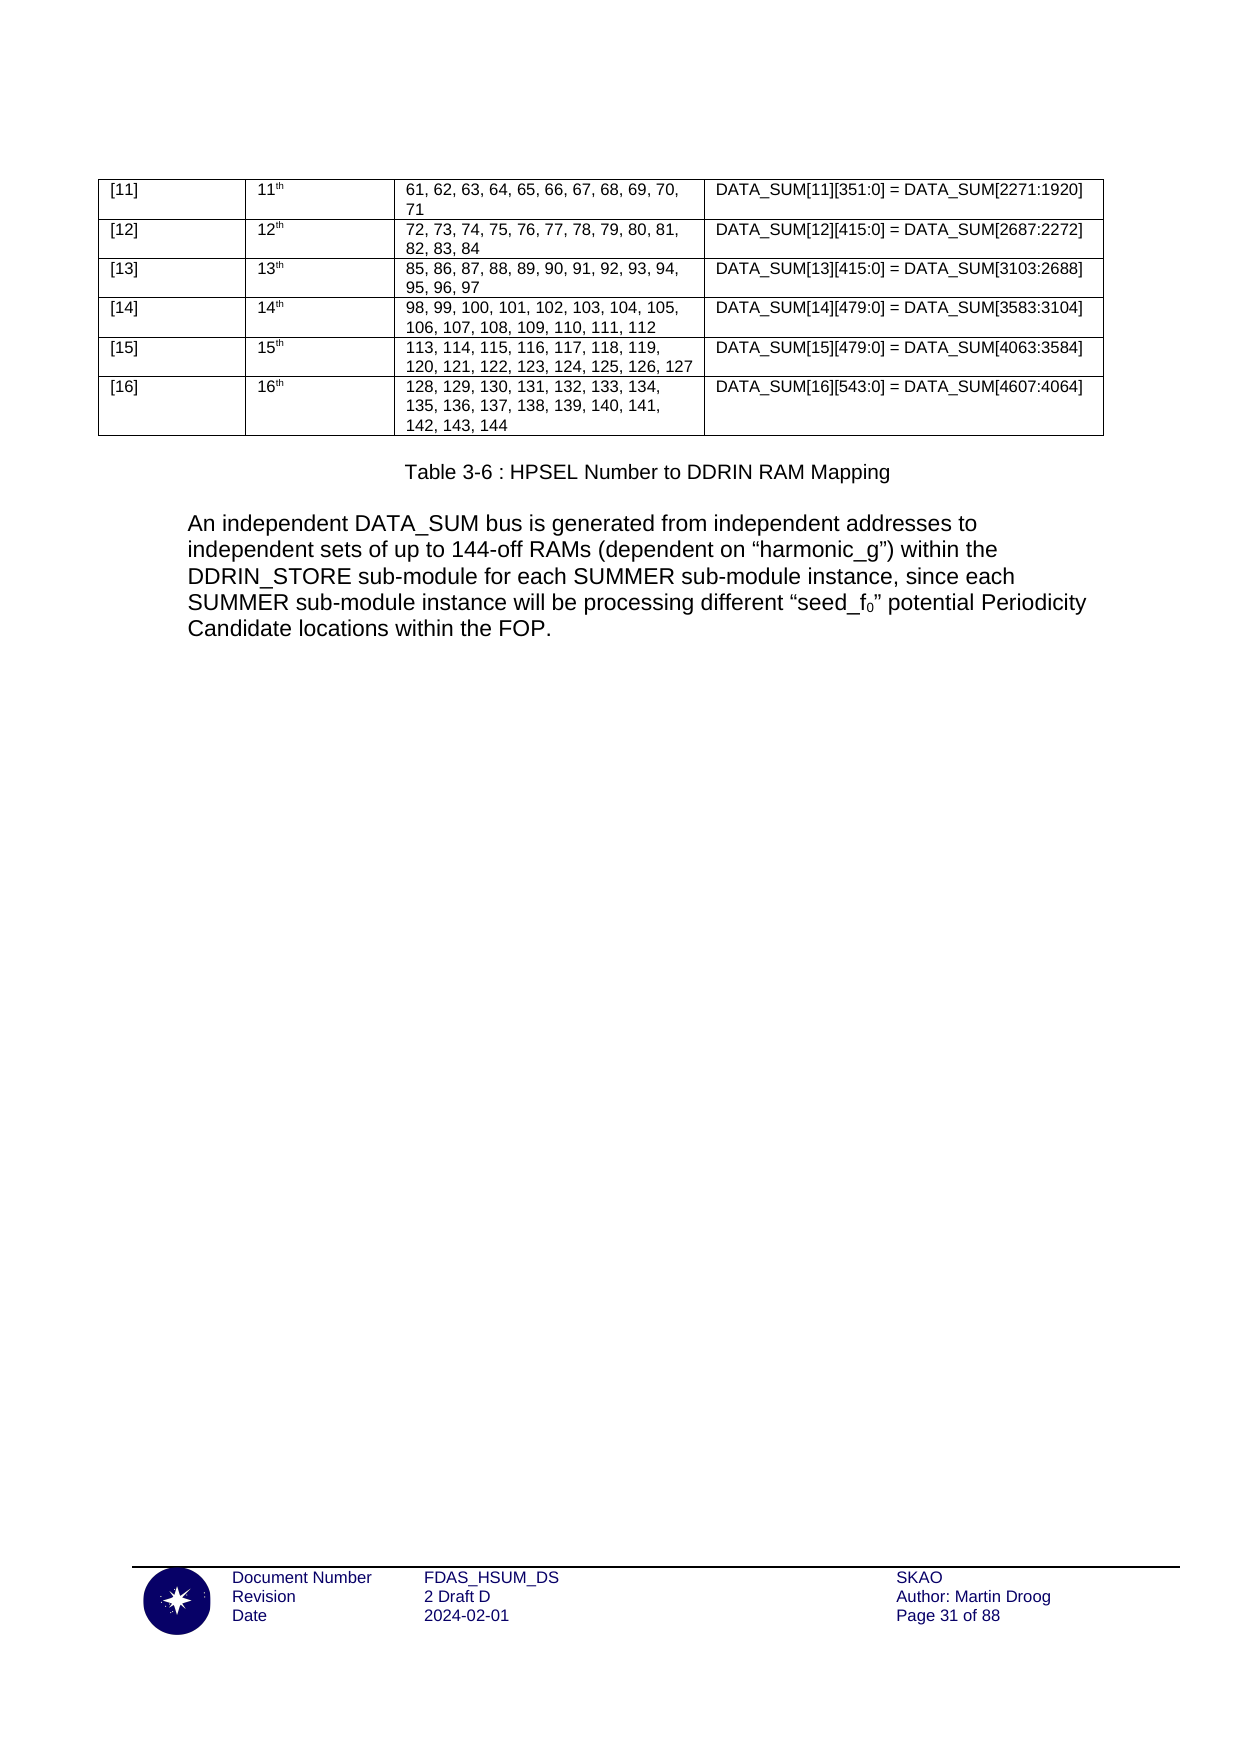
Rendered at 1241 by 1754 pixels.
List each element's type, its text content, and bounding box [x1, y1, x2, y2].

text Table 3-6 : HPSEL Number to DDRIN RAM Mapping [187, 459, 1107, 483]
table_cell DATA_SUM[13][415:0] = DATA_SUM[3103:2688] [705, 259, 1103, 297]
table_cell DATA_SUM[16][543:0] = DATA_SUM[4607:4064] [705, 377, 1103, 434]
table_cell DATA_SUM[15][479:0] = DATA_SUM[4063:3584] [705, 338, 1103, 376]
table_cell 72, 73, 74, 75, 76, 77, 78, 79, 80, 81, 82, 83, 84 [395, 220, 704, 258]
table_cell 98, 99, 100, 101, 102, 103, 104, 105, 106, 107, 108, 109, 110, 111, 112 [395, 298, 704, 337]
table_cell [12] [99, 220, 245, 258]
table_cell [16] [99, 377, 245, 434]
table_cell [15] [99, 338, 245, 376]
picture [143, 1567, 211, 1635]
table_cell 61, 62, 63, 64, 65, 66, 67, 68, 69, 70, 71 [395, 180, 704, 218]
table_cell DATA_SUM[11][351:0] = DATA_SUM[2271:1920] [705, 180, 1103, 218]
table_cell 14th [246, 298, 394, 337]
table_cell 11th [246, 180, 394, 218]
table_cell [11] [99, 180, 245, 218]
table_cell DATA_SUM[12][415:0] = DATA_SUM[2687:2272] [705, 220, 1103, 258]
table_cell 128, 129, 130, 131, 132, 133, 134, 135, 136, 137, 138, 139, 140, 141, 142, 143, 144 [395, 377, 704, 434]
table_cell DATA_SUM[14][479:0] = DATA_SUM[3583:3104] [705, 298, 1103, 337]
text An independent DATA_SUM bus is generated from independent addresses to independent sets of up to 144-off RAMs (dependent on “harmonic_g”) within the DDRIN_STORE sub-module for each SUMMER sub-module instance, since each SUMMER sub-module instance will be processing different “seed_f0” potential Periodicity Candidate locations within the FOP. [187, 510, 1107, 642]
table_cell [13] [99, 259, 245, 297]
table_cell 15th [246, 338, 394, 376]
table_cell 13th [246, 259, 394, 297]
table_cell 12th [246, 220, 394, 258]
table_cell 16th [246, 377, 394, 434]
table_cell [14] [99, 298, 245, 337]
table_cell 113, 114, 115, 116, 117, 118, 119, 120, 121, 122, 123, 124, 125, 126, 127 [395, 338, 704, 376]
table_cell 85, 86, 87, 88, 89, 90, 91, 92, 93, 94, 95, 96, 97 [395, 259, 704, 297]
